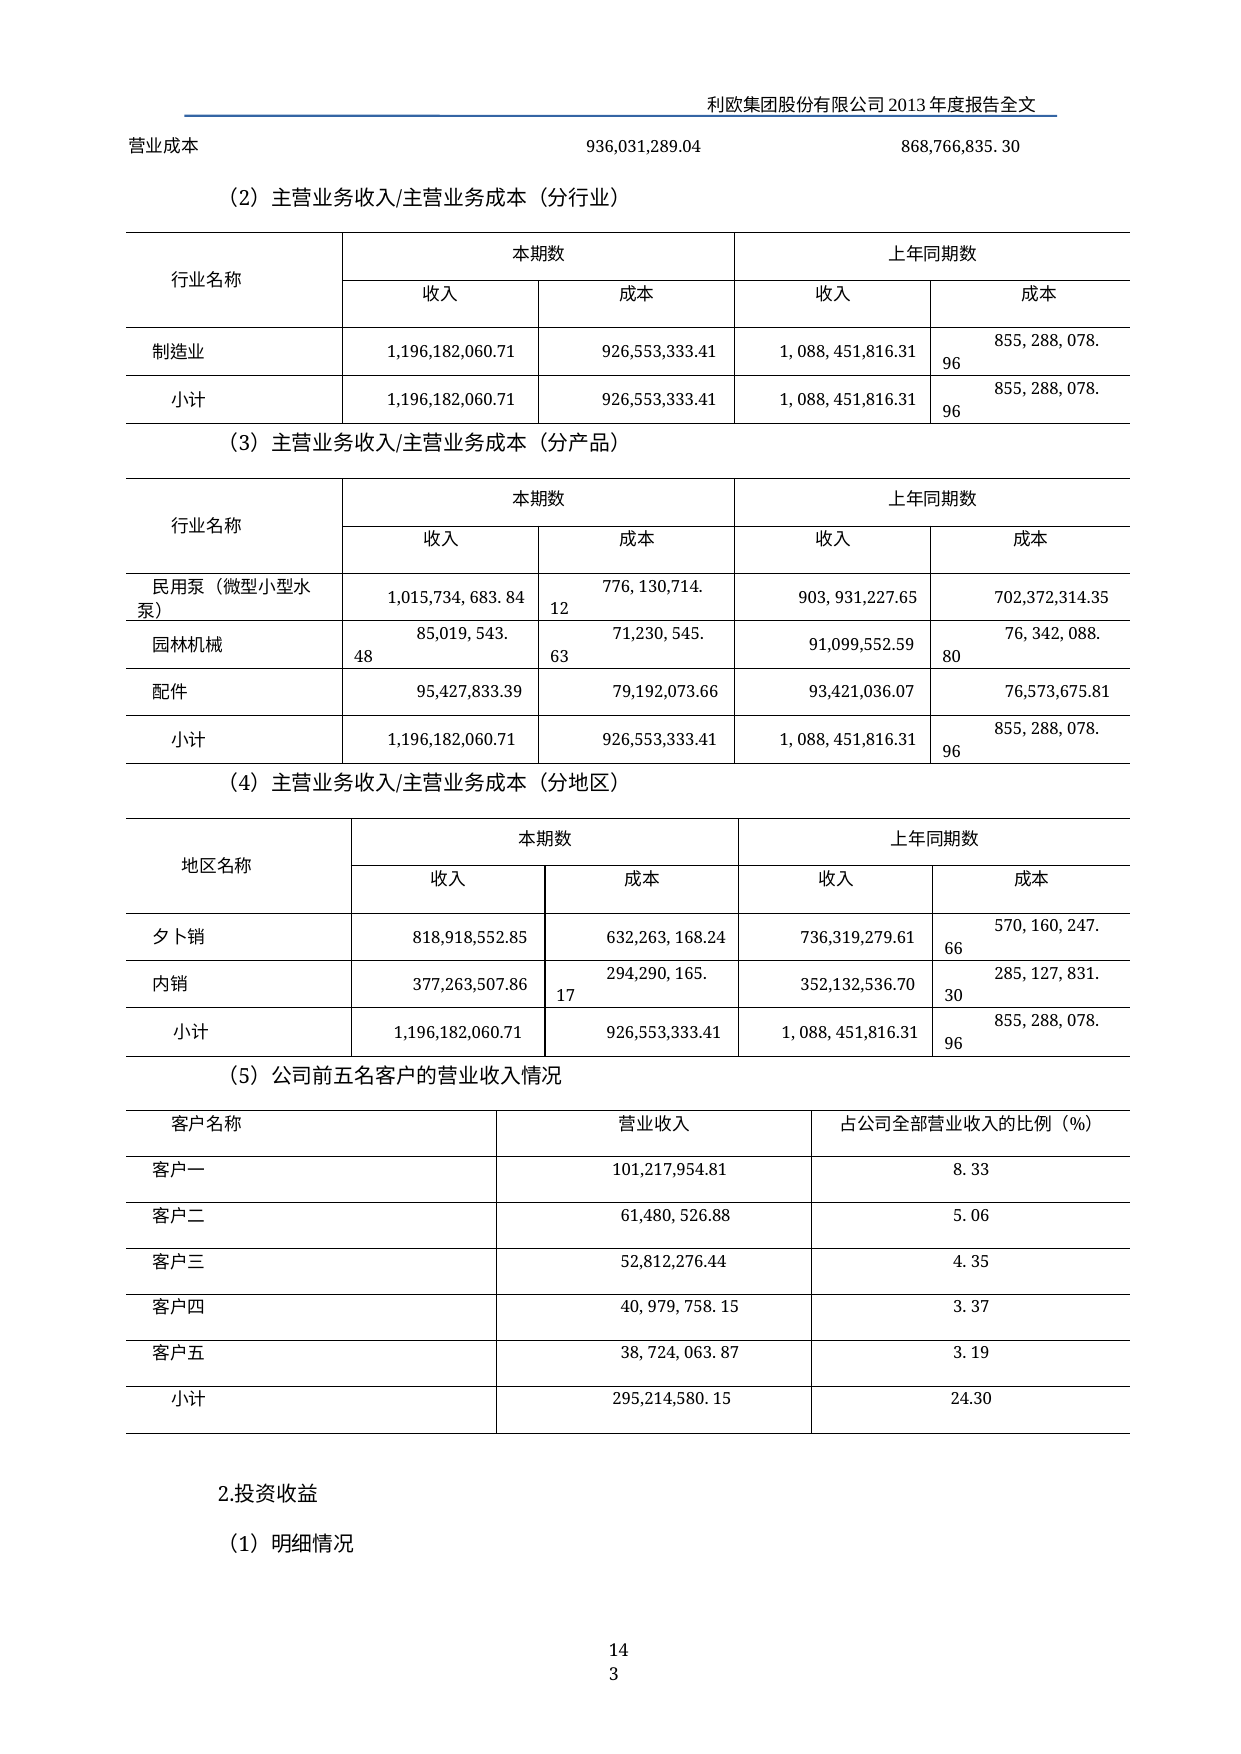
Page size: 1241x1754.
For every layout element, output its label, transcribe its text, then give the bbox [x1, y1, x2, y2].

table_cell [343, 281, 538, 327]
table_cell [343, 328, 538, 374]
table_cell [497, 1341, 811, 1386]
text （5）公司前五名客户的营业收入情况 [113, 1061, 1143, 1089]
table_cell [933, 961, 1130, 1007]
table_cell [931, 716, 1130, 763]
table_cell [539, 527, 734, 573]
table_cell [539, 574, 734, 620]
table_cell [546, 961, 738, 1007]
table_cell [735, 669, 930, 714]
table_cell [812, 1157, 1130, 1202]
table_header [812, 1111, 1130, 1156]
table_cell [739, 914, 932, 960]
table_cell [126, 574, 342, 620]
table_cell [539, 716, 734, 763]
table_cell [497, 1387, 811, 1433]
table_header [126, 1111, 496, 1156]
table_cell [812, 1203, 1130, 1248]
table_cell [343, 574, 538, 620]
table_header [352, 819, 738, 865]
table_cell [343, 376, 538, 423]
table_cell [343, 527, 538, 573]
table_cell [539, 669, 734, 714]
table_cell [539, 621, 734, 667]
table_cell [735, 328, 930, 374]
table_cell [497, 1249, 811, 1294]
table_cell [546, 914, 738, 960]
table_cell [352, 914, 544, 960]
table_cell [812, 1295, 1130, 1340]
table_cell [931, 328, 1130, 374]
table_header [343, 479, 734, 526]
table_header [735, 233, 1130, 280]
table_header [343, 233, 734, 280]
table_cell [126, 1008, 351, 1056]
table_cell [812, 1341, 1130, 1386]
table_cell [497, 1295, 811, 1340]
text （3）主营业务收入/主营业务成本（分产品） [113, 428, 1143, 457]
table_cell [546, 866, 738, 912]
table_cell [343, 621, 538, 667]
text 营业成本 936,031,289.04 868,766,835. 30 [113, 133, 1143, 158]
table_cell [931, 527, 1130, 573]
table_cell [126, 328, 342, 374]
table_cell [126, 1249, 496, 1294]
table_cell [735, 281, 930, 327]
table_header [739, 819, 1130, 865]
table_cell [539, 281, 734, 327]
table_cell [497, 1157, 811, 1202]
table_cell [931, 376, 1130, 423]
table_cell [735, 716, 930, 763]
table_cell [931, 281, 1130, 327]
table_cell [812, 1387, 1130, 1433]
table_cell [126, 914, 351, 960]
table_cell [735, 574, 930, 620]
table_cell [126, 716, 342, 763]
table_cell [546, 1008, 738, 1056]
text （2）主营业务收入/主营业务成本（分行业） [113, 183, 1143, 211]
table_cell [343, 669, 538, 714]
text （4）主营业务收入/主营业务成本（分地区） [113, 768, 1143, 797]
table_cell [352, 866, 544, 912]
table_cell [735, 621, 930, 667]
text （1）明细情况 [113, 1529, 1143, 1557]
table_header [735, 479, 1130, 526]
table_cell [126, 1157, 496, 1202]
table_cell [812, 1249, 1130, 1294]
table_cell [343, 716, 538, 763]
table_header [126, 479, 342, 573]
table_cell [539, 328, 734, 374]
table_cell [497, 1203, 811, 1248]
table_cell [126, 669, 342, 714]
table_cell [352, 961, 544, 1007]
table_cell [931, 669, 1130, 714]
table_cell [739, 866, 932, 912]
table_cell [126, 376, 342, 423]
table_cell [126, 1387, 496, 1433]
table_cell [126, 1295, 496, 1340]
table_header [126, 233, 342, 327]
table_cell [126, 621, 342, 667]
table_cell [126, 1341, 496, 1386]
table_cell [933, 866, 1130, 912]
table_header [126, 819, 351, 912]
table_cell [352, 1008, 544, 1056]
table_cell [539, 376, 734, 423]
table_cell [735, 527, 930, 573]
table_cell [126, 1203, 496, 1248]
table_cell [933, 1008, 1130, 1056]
text 2.投资收益 [113, 1479, 1143, 1508]
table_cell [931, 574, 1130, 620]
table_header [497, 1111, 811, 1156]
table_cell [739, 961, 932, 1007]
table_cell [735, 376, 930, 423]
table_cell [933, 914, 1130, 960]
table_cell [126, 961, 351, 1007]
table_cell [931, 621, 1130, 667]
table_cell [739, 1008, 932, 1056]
